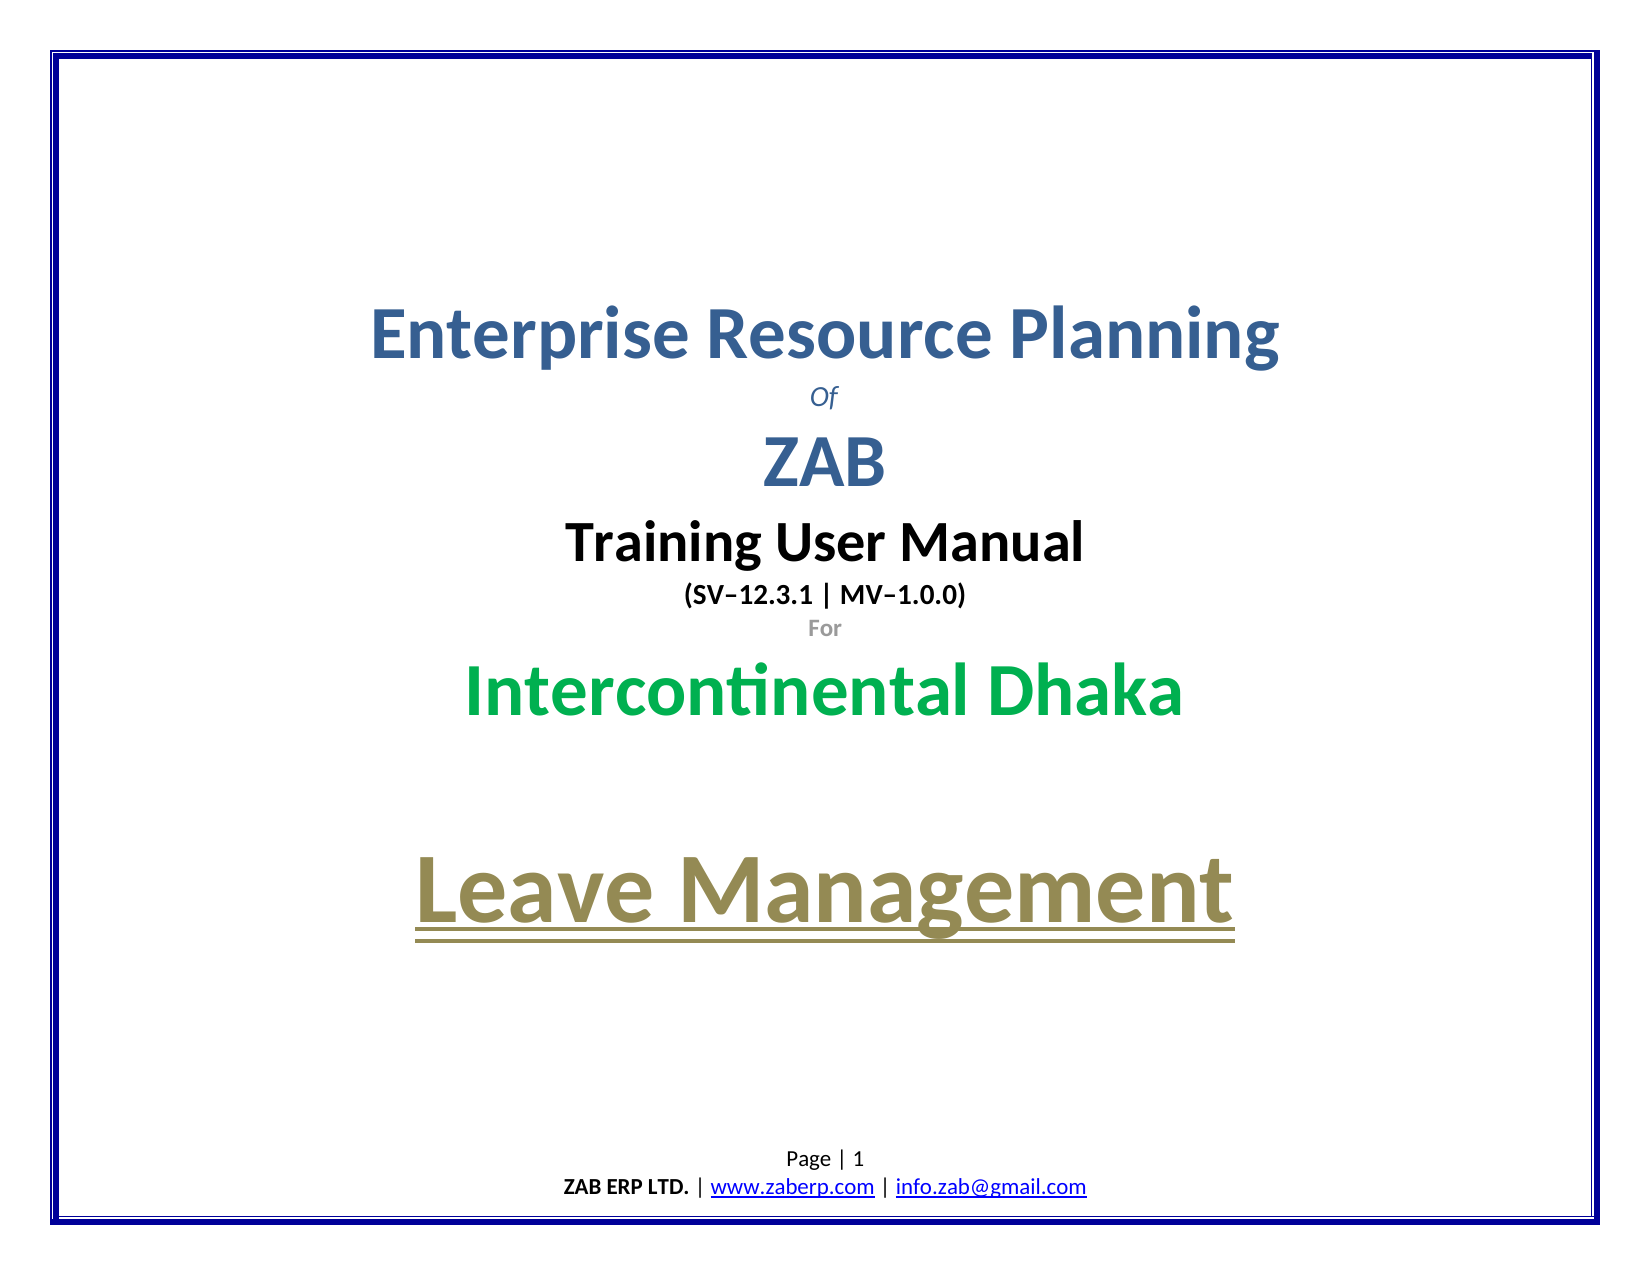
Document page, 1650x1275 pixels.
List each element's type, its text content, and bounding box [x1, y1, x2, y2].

text Of [150, 378, 1500, 413]
text (SV–12.3.1 | MV–1.0.0) [150, 576, 1500, 612]
text Intercontinental Dhaka [150, 642, 1500, 734]
text Training User Manual [150, 505, 1500, 576]
text For [150, 612, 1500, 642]
text ZAB [150, 413, 1500, 505]
text Leave Management [150, 825, 1500, 947]
text Enterprise Resource Planning [150, 286, 1500, 378]
